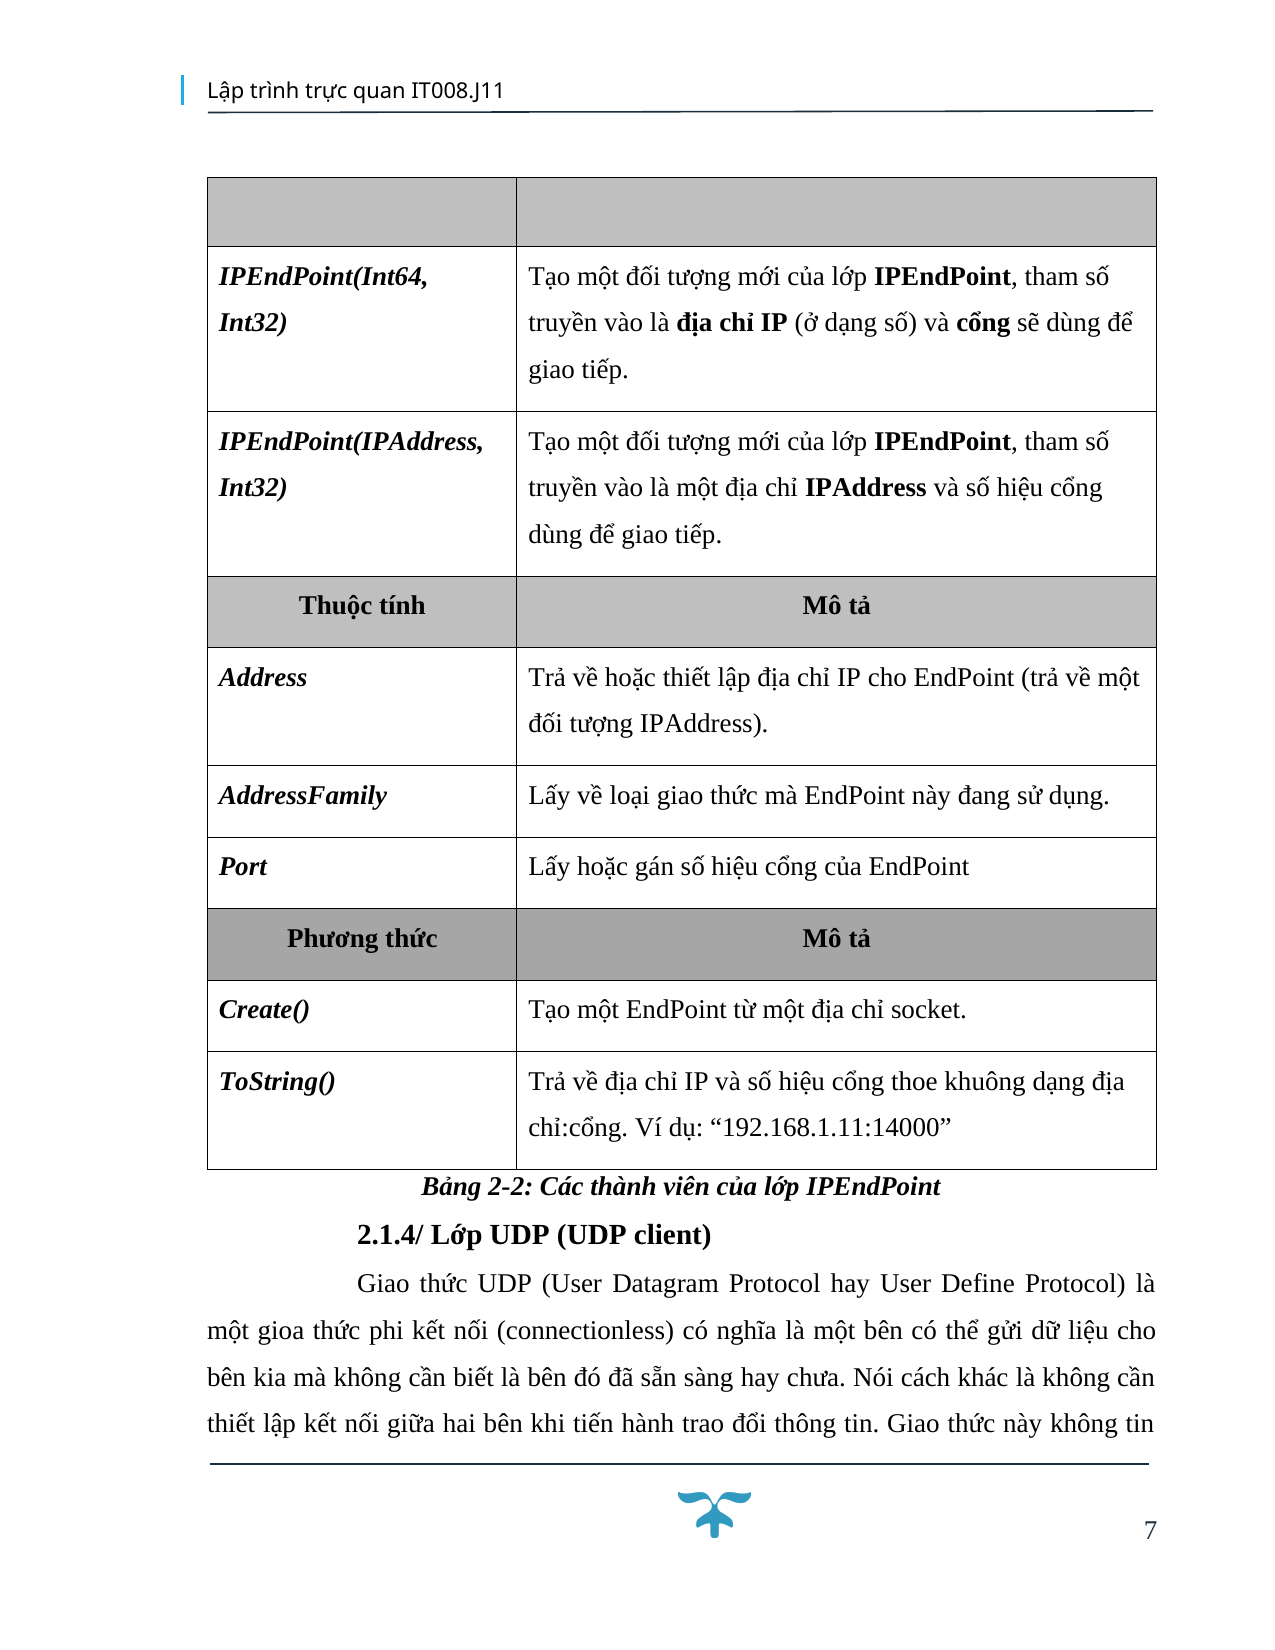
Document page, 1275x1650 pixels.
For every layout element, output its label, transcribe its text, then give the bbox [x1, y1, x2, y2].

text 2.1.4/ Lớp UDP (UDP client) [207, 1217, 1157, 1251]
text Bảng 2-2: Các thành viên của lớp IPEndPoint [207, 1170, 1157, 1202]
table_cell Mô tả [517, 909, 1156, 980]
table_cell Lấy về loại giao thức mà EndPoint này đang sử dụng. [517, 766, 1156, 837]
table_cell Create() [208, 981, 516, 1051]
table_cell Tạo một EndPoint từ một địa chỉ socket. [517, 981, 1156, 1051]
table_cell Address [208, 648, 516, 765]
table_cell Tạo một đối tượng mới của lớp IPEndPoint, tham số truyền vào là địa chỉ IP (ở dạng số) và cổng sẽ dùng để giao tiếp. [517, 247, 1156, 411]
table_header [208, 178, 516, 246]
table_cell Trả về địa chỉ IP và số hiệu cổng thoe khuông dạng địa chỉ:cổng. Ví dụ: “192.168.1.11:14000” [517, 1052, 1156, 1169]
table_cell Tạo một đối tượng mới của lớp IPEndPoint, tham số truyền vào là một địa chỉ IPAddress và số hiệu cổng dùng để giao tiếp. [517, 412, 1156, 576]
table_cell Mô tả [517, 577, 1156, 647]
table_header Mô tả [517, 178, 1156, 246]
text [207, 1267, 1157, 1438]
table_cell AddressFamily [208, 766, 516, 837]
table_cell Thuộc tính [208, 577, 516, 647]
table_cell ToString() [208, 1052, 516, 1169]
table_cell IPEndPoint(IPAddress, Int32) [208, 412, 516, 576]
table_cell Port [208, 838, 516, 908]
table_cell Phương thức [208, 909, 516, 980]
table_cell Lấy hoặc gán số hiệu cổng của EndPoint [517, 838, 1156, 908]
table_cell IPEndPoint(Int64, Int32) [208, 247, 516, 411]
table_cell Trả về hoặc thiết lập địa chỉ IP cho EndPoint (trả về một đối tượng IPAddress). [517, 648, 1156, 765]
